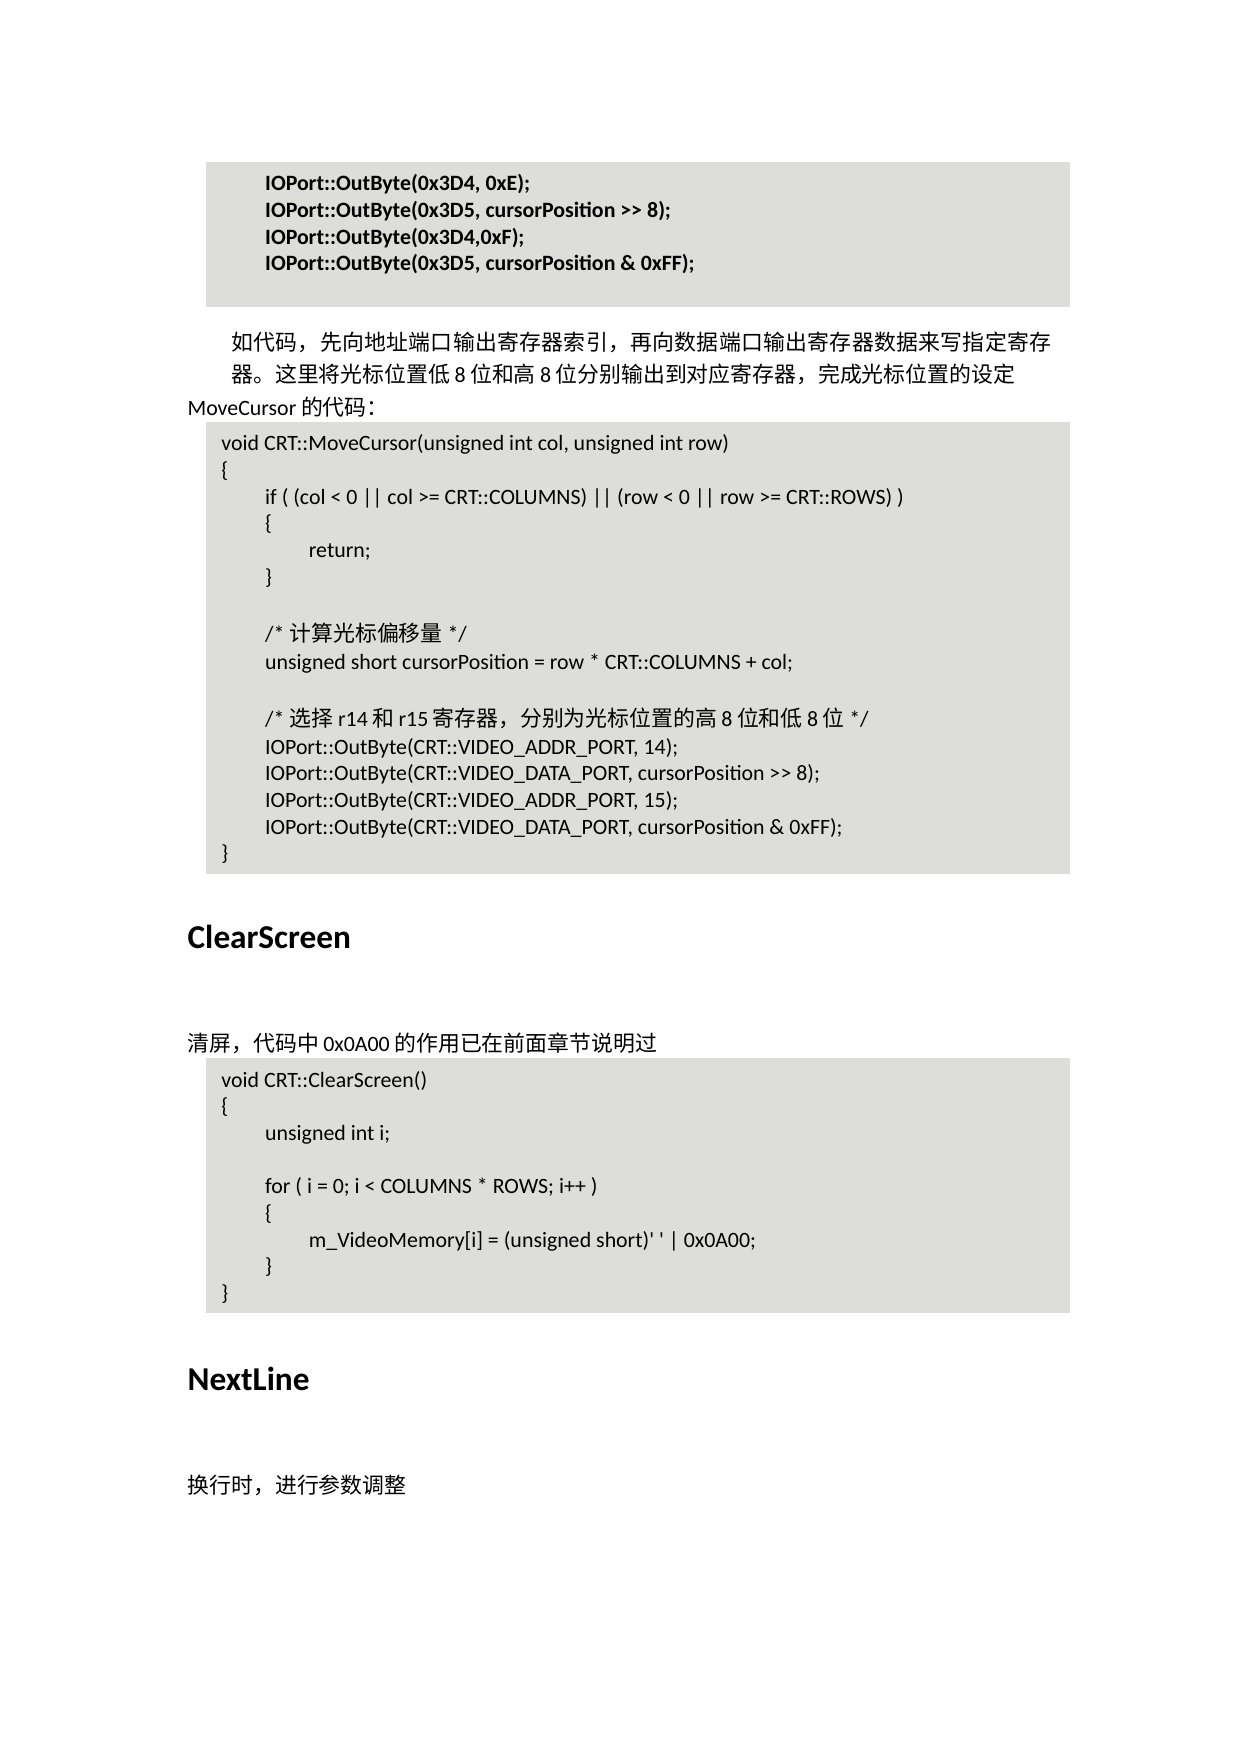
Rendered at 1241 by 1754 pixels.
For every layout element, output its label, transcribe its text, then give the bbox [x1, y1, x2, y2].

subtitle ClearScreen [187, 904, 1053, 969]
text 换行时，进行参数调整 [187, 1467, 1053, 1500]
text 如代码，先向地址端口输出寄存器索引，再向数据端口输出寄存器数据来写指定寄存器。这里将光标位置低8位和高8位分别输出到对应寄存器，完成光标位置的设定 [231, 324, 1053, 389]
text MoveCursor的代码： [187, 389, 1053, 422]
text 清屏，代码中0x0A00的作用已在前面章节说明过 [187, 1026, 1053, 1058]
subtitle NextLine [187, 1345, 1053, 1410]
